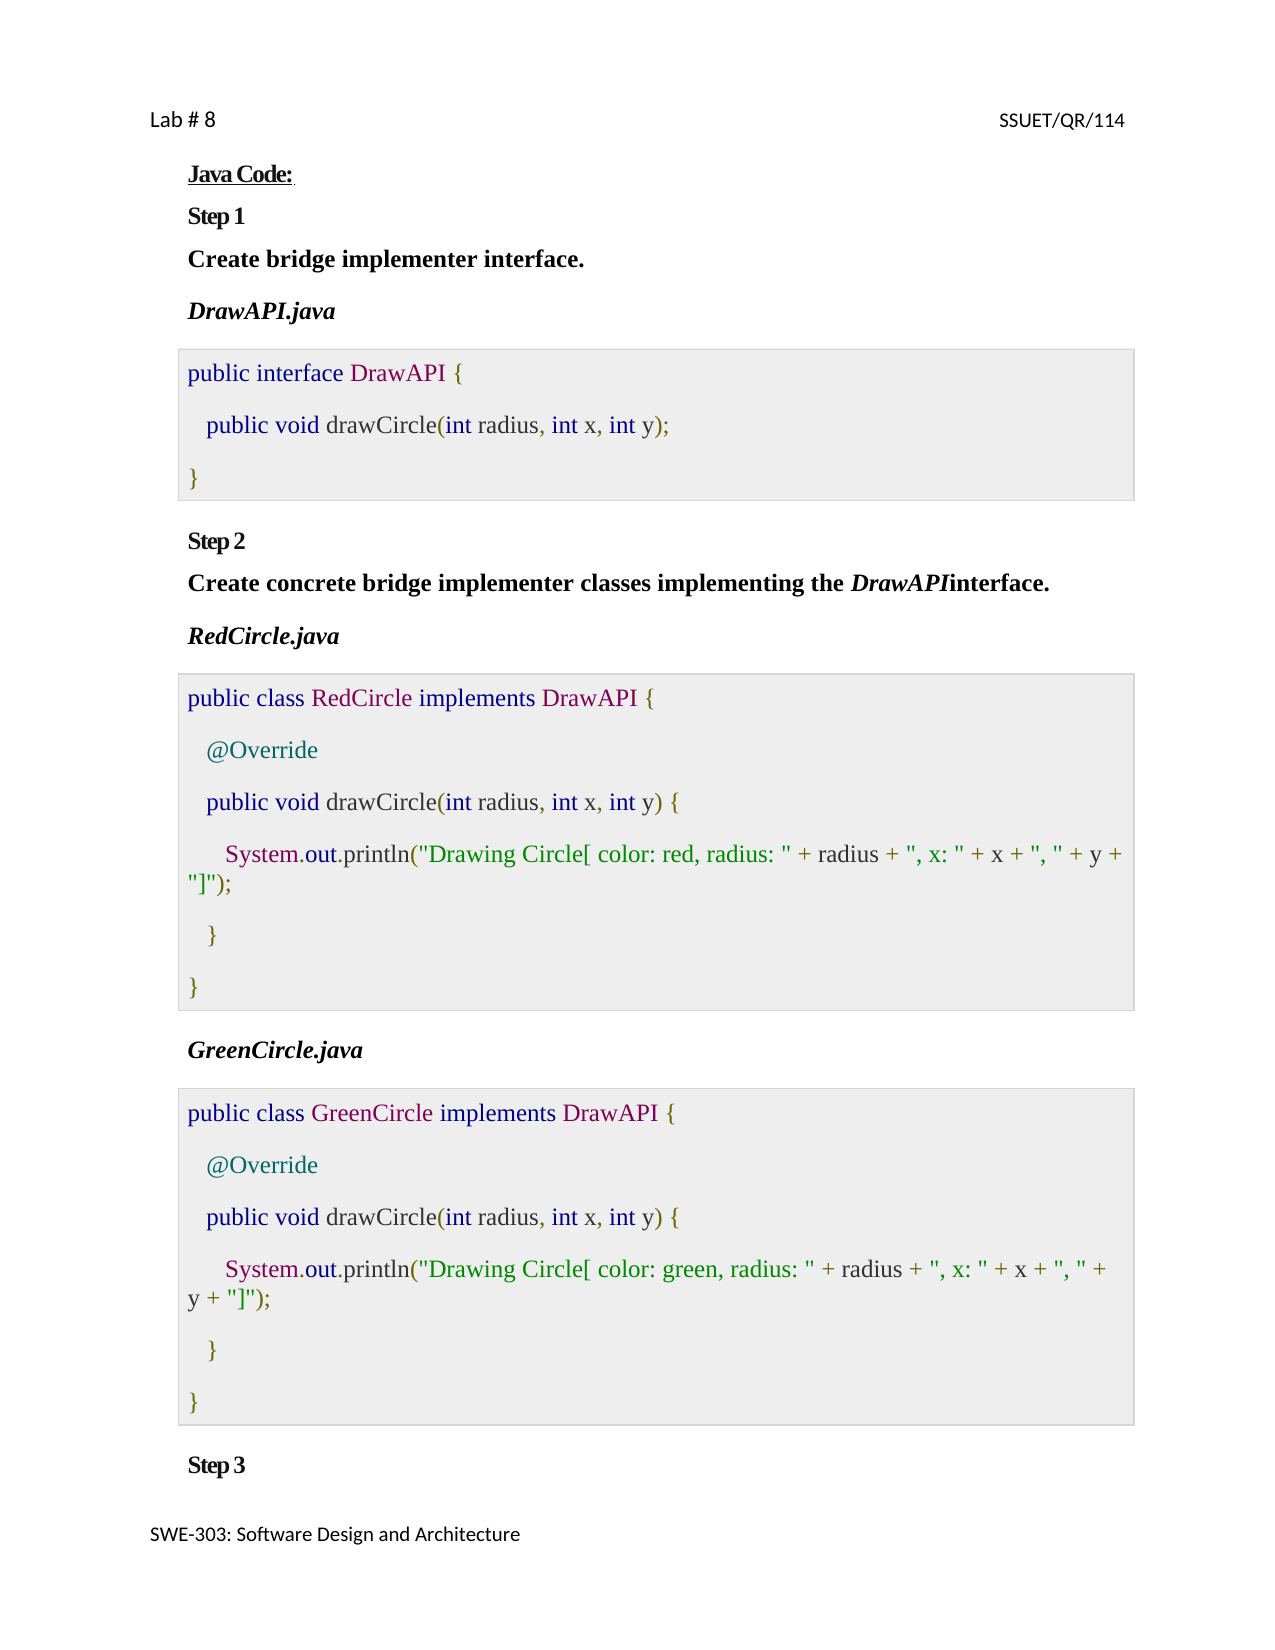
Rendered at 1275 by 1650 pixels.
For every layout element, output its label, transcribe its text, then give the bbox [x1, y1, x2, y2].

text } [179, 453, 1133, 500]
text Step 3 [187, 1442, 1120, 1479]
text public class RedCircle implements DrawAPI { [179, 675, 1133, 712]
text public void drawCircle(int radius, int x, int y) { [179, 777, 1133, 816]
text Java Code: [187, 150, 1120, 187]
text public interface DrawAPI { [179, 350, 1133, 387]
text DrawAPI.java [187, 287, 1120, 325]
text System.out.println("Drawing Circle[ color: green, radius: " + radius + ", x: " + x + ", " + y + "]"); [179, 1244, 1133, 1312]
text } [179, 1377, 1133, 1424]
text System.out.println("Drawing Circle[ color: red, radius: " + radius + ", x: " + x + ", " + y + "]"); [179, 829, 1133, 897]
text Create concrete bridge implementer classes implementing the DrawAPIinterface. [187, 559, 1120, 597]
text } [179, 963, 1133, 1010]
text public void drawCircle(int radius, int x, int y) { [179, 1192, 1133, 1231]
text Step 1 [187, 192, 1120, 230]
text } [179, 910, 1133, 949]
text public void drawCircle(int radius, int x, int y); [179, 401, 1133, 439]
text RedCircle.java [187, 612, 1120, 649]
text GreenCircle.java [187, 1027, 1120, 1064]
text public class GreenCircle implements DrawAPI { [179, 1089, 1133, 1126]
text @Override [179, 1140, 1133, 1178]
text } [179, 1325, 1133, 1364]
text Step 2 [187, 517, 1120, 554]
text @Override [179, 725, 1133, 764]
text Create bridge implementer interface. [187, 235, 1120, 272]
